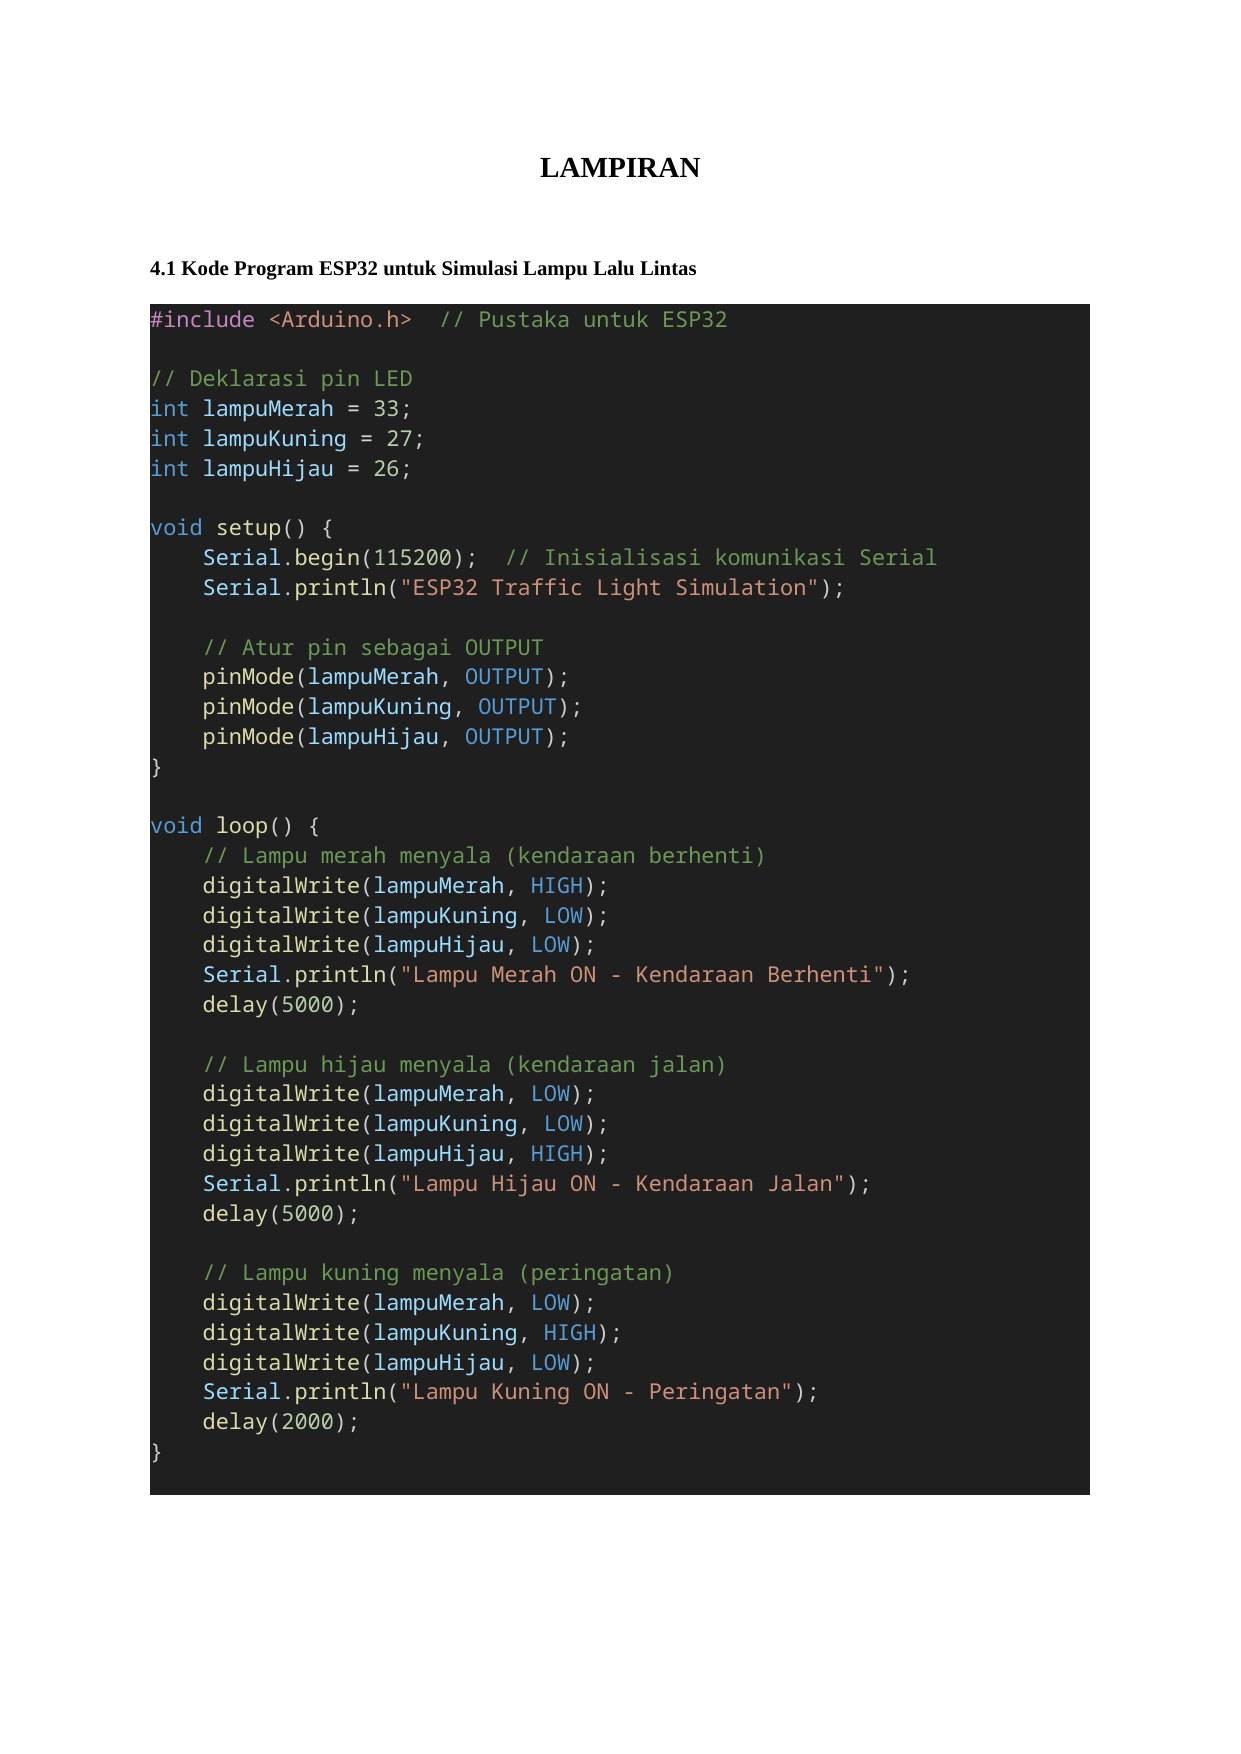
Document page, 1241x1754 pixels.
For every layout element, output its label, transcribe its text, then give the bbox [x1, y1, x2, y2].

text Serial.println("Lampu Kuning ON - Peringatan"); [150, 1376, 1090, 1406]
text digitalWrite(lampuHijau, LOW); [150, 1346, 1090, 1376]
text Serial.println("Lampu Hijau ON - Kendaraan Jalan"); [150, 1168, 1090, 1197]
text } [150, 751, 1090, 780]
text // Atur pin sebagai OUTPUT [150, 631, 1090, 661]
text 4.1 Kode Program ESP32 untuk Simulasi Lampu Lalu Lintas [150, 256, 1090, 280]
text digitalWrite(lampuKuning, LOW); [150, 1108, 1090, 1138]
text digitalWrite(lampuHijau, LOW); [150, 929, 1090, 959]
text int lampuMerah = 33; [150, 393, 1090, 423]
text int lampuKuning = 27; [150, 423, 1090, 453]
text // Lampu kuning menyala (peringatan) [150, 1257, 1090, 1287]
text #include <Arduino.h> // Pustaka untuk ESP32 [150, 304, 1090, 333]
text // Deklarasi pin LED [150, 363, 1090, 393]
text Serial.println("ESP32 Traffic Light Simulation"); [150, 572, 1090, 602]
text delay(5000); [150, 1197, 1090, 1227]
text delay(5000); [150, 989, 1090, 1019]
text pinMode(lampuKuning, OUTPUT); [150, 691, 1090, 721]
text // Lampu merah menyala (kendaraan berhenti) [150, 840, 1090, 870]
text digitalWrite(lampuHijau, HIGH); [150, 1138, 1090, 1168]
text void loop() { [150, 810, 1090, 840]
text digitalWrite(lampuKuning, LOW); [150, 899, 1090, 929]
text Serial.begin(115200); // Inisialisasi komunikasi Serial [150, 542, 1090, 572]
text LAMPIRAN [150, 150, 1090, 183]
text // Lampu hijau menyala (kendaraan jalan) [150, 1048, 1090, 1078]
text digitalWrite(lampuMerah, LOW); [150, 1287, 1090, 1317]
text } [150, 1436, 1090, 1466]
text digitalWrite(lampuKuning, HIGH); [150, 1317, 1090, 1346]
text void setup() { [150, 512, 1090, 542]
text digitalWrite(lampuMerah, LOW); [150, 1078, 1090, 1108]
text pinMode(lampuMerah, OUTPUT); [150, 661, 1090, 691]
text digitalWrite(lampuMerah, HIGH); [150, 870, 1090, 899]
text pinMode(lampuHijau, OUTPUT); [150, 721, 1090, 751]
text int lampuHijau = 26; [150, 453, 1090, 482]
text Serial.println("Lampu Merah ON - Kendaraan Berhenti"); [150, 959, 1090, 989]
text delay(2000); [150, 1406, 1090, 1436]
